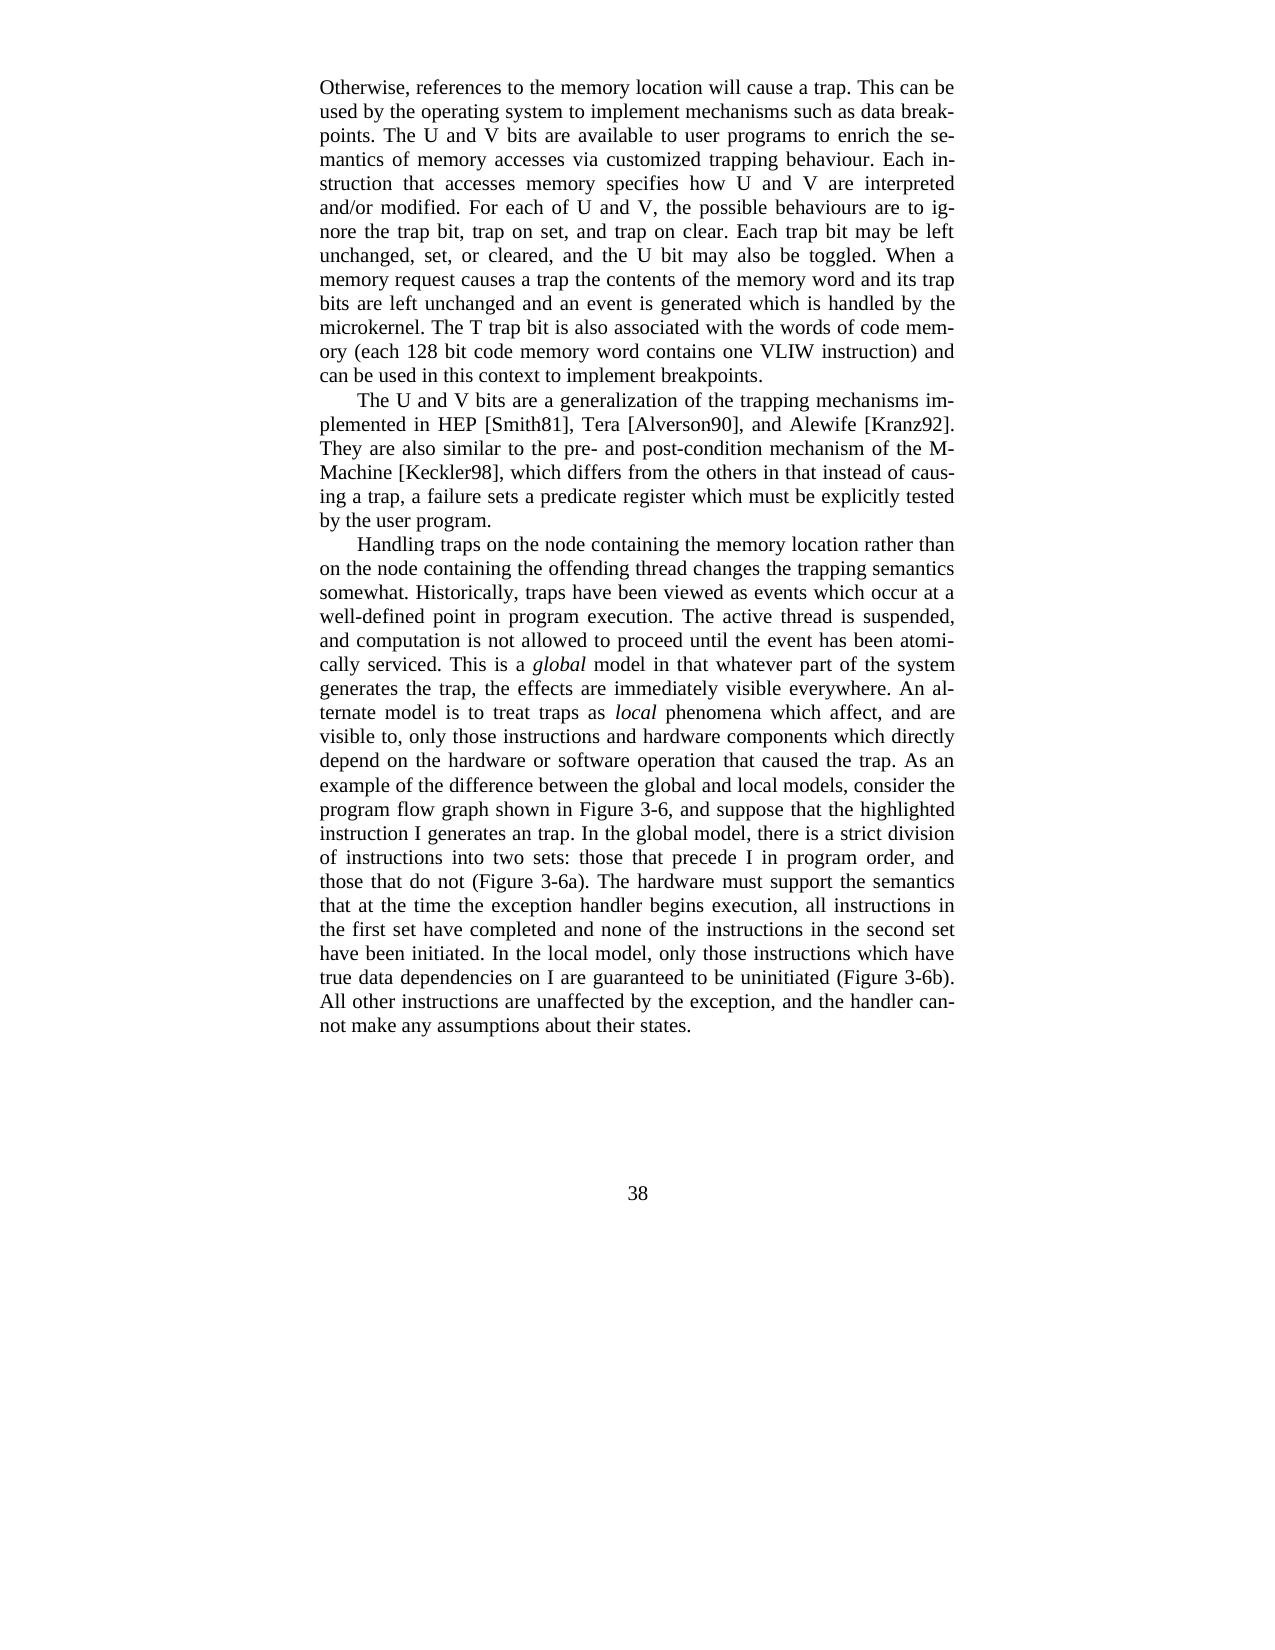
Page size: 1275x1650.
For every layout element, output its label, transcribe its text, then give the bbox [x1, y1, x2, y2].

text 38 [409, 1181, 866, 1205]
text Otherwise, references to the memory location will cause a trap. This can be used by the operating system to implement mechanisms such as data break- points. The U and V bits are available to user programs to enrich the se- mantics of memory accesses via customized trapping behaviour. Each in- struction that accesses memory specifies how U and V are interpreted and/or modified. For each of U and V, the possible behaviours are to ig- nore the trap bit, trap on set, and trap on clear. Each trap bit may be left unchanged, set, or cleared, and the U bit may also be toggled. When a memory request causes a trap the contents of the memory word and its trap bits are left unchanged and an event is generated which is handled by the microkernel. The T trap bit is also associated with the words of code mem- ory (each 128 bit code memory word contains one VLIW instruction) and can be used in this context to implement breakpoints. [319, 75, 956, 387]
text The U and V bits are a generalization of the trapping mechanisms im- plemented in HEP [Smith81], Tera [Alverson90], and Alewife [Kranz92]. They are also similar to the pre- and post-condition mechanism of the M- Machine [Keckler98], which differs from the others in that instead of caus- ing a trap, a failure sets a predicate register which must be explicitly tested by the user program. [319, 387, 956, 532]
text Handling traps on the node containing the memory location rather than on the node containing the offending thread changes the trapping semantics somewhat. Historically, traps have been viewed as events which occur at a well-defined point in program execution. The active thread is suspended, and computation is not allowed to proceed until the event has been atomi- cally serviced. This is a global model in that whatever part of the system generates the trap, the effects are immediately visible everywhere. An al- ternate model is to treat traps as local phenomena which affect, and are visible to, only those instructions and hardware components which directly depend on the hardware or software operation that caused the trap. As an example of the difference between the global and local models, consider the program flow graph shown in Figure 3-6, and suppose that the highlighted instruction I generates an trap. In the global model, there is a strict division of instructions into two sets: those that precede I in program order, and those that do not (Figure 3-6a). The hardware must support the semantics that at the time the exception handler begins execution, all instructions in the first set have completed and none of the instructions in the second set have been initiated. In the local model, only those instructions which have true data dependencies on I are guaranteed to be uninitiated (Figure 3-6b). All other instructions are unaffected by the exception, and the handler can- not make any assumptions about their states. [319, 532, 956, 1037]
